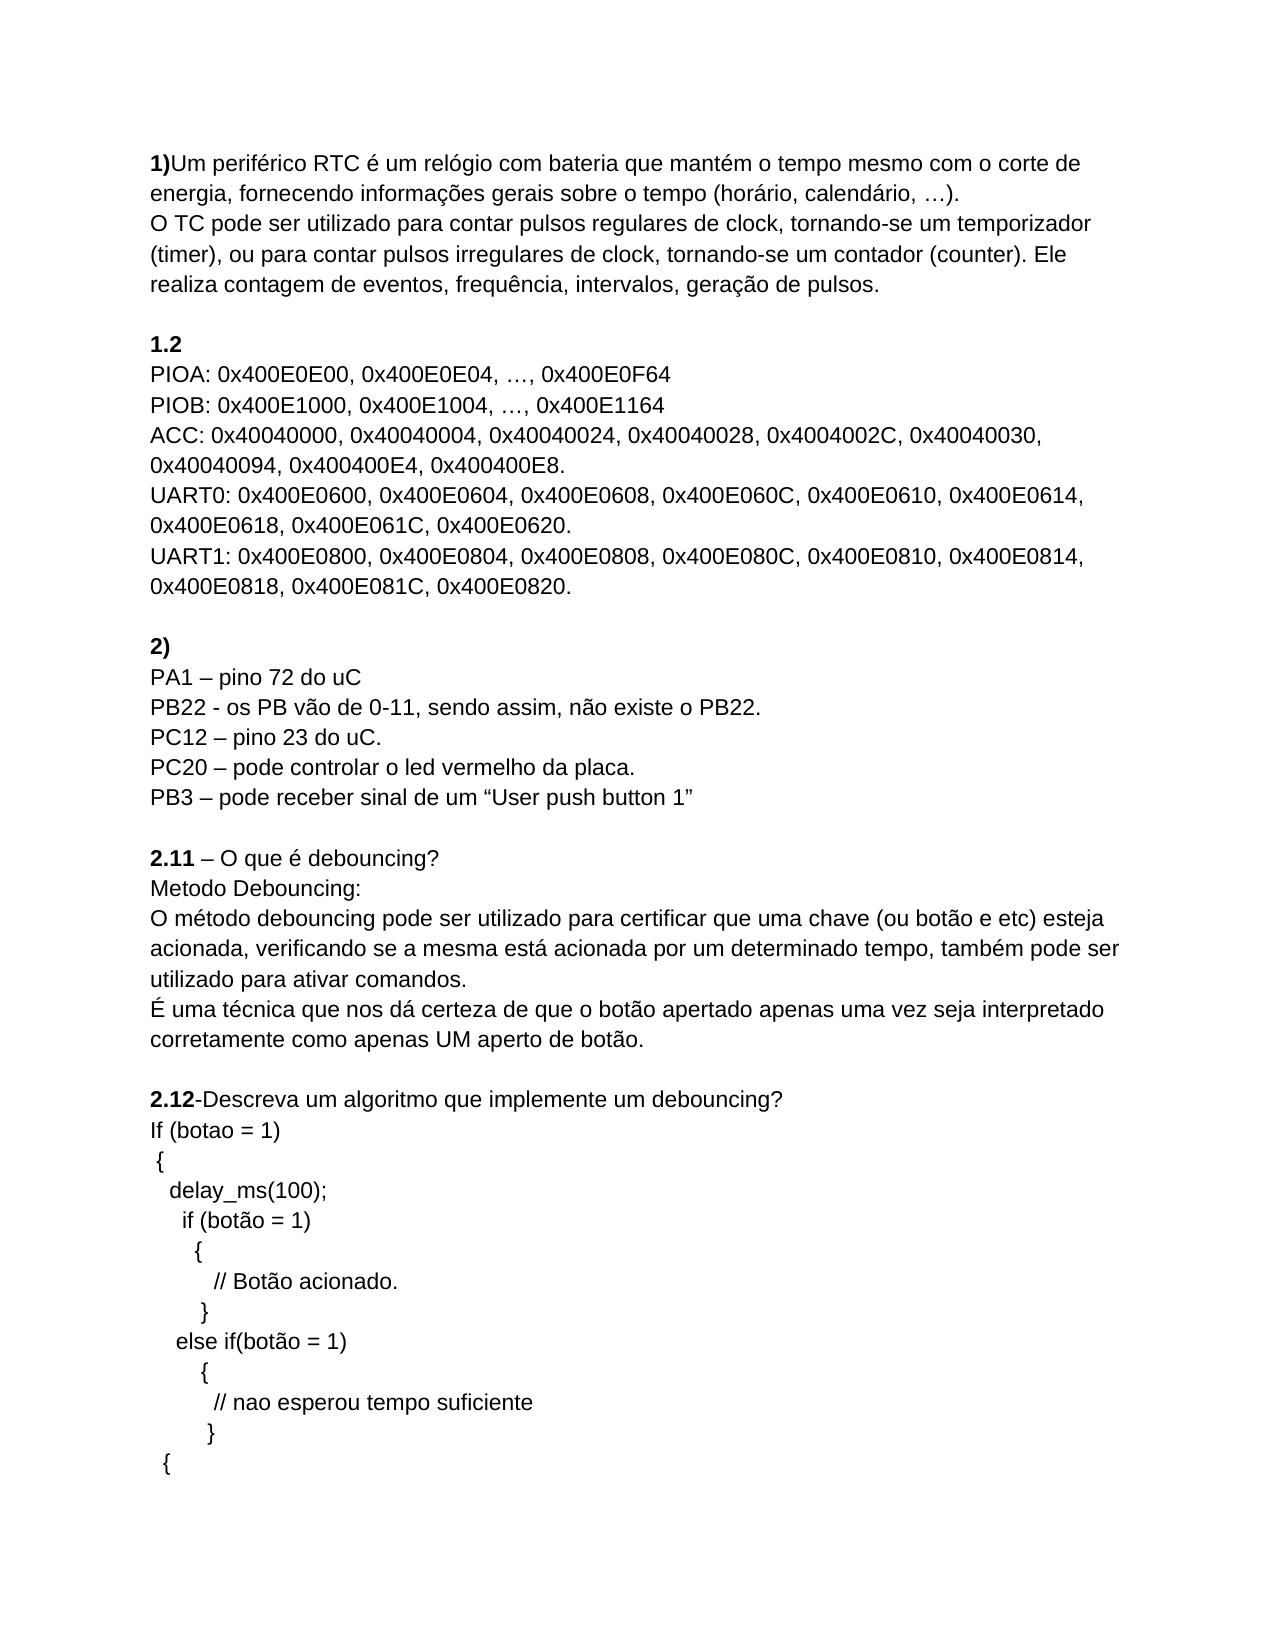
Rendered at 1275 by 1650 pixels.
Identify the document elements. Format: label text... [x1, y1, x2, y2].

text PIOB: 0x400E1000, 0x400E1004, …, 0x400E1164 [150, 392, 1125, 418]
text 1)Um periférico RTC é um relógio com bateria que mantém o tempo mesmo com o corte de energia, fornecendo informações gerais sobre o tempo (horário, calendário, …). [150, 150, 1125, 207]
text PIOA: 0x400E0E00, 0x400E0E04, …, 0x400E0F64 [150, 361, 1125, 388]
text If (botao = 1) { delay_ms(100); if (botão = 1) { // Botão acionado. } else if(botão = 1) { // nao esperou tempo suficiente } { [150, 1117, 1125, 1475]
text UART0: 0x400E0600, 0x400E0604, 0x400E0608, 0x400E060C, 0x400E0610, 0x400E0614, 0x400E0618, 0x400E061C, 0x400E0620. [150, 482, 1125, 539]
text 2.11 – O que é debouncing? [150, 845, 1125, 871]
text É uma técnica que nos dá certeza de que o botão apertado apenas uma vez seja interpretado corretamente como apenas UM aperto de botão. [150, 996, 1125, 1052]
text PC20 – pode controlar o led vermelho da placa. [150, 754, 1125, 781]
text Metodo Debouncing: [150, 875, 1125, 901]
text ACC: 0x40040000, 0x40040004, 0x40040024, 0x40040028, 0x4004002C, 0x40040030, 0x40040094, 0x400400E4, 0x400400E8. [150, 422, 1125, 478]
text 1.2 [150, 331, 1125, 358]
text O TC pode ser utilizado para contar pulsos regulares de clock, tornando-se um temporizador (timer), ou para contar pulsos irregulares de clock, tornando-se um contador (counter). Ele realiza contagem de eventos, frequência, intervalos, geração de pulsos. [150, 210, 1125, 297]
text PB3 – pode receber sinal de um “User push button 1” [150, 784, 1125, 811]
text PC12 – pino 23 do uC. [150, 724, 1125, 750]
text PB22 - os PB vão de 0-11, sendo assim, não existe o PB22. [150, 694, 1125, 720]
text 2.12-Descreva um algoritmo que implemente um debouncing? [150, 1086, 1125, 1113]
text 2) [150, 633, 1125, 660]
text PA1 – pino 72 do uC [150, 663, 1125, 690]
text UART1: 0x400E0800, 0x400E0804, 0x400E0808, 0x400E080C, 0x400E0810, 0x400E0814, 0x400E0818, 0x400E081C, 0x400E0820. [150, 543, 1125, 599]
text O método debouncing pode ser utilizado para certificar que uma chave (ou botão e etc) esteja acionada, verificando se a mesma está acionada por um determinado tempo, também pode ser utilizado para ativar comandos. [150, 905, 1125, 992]
